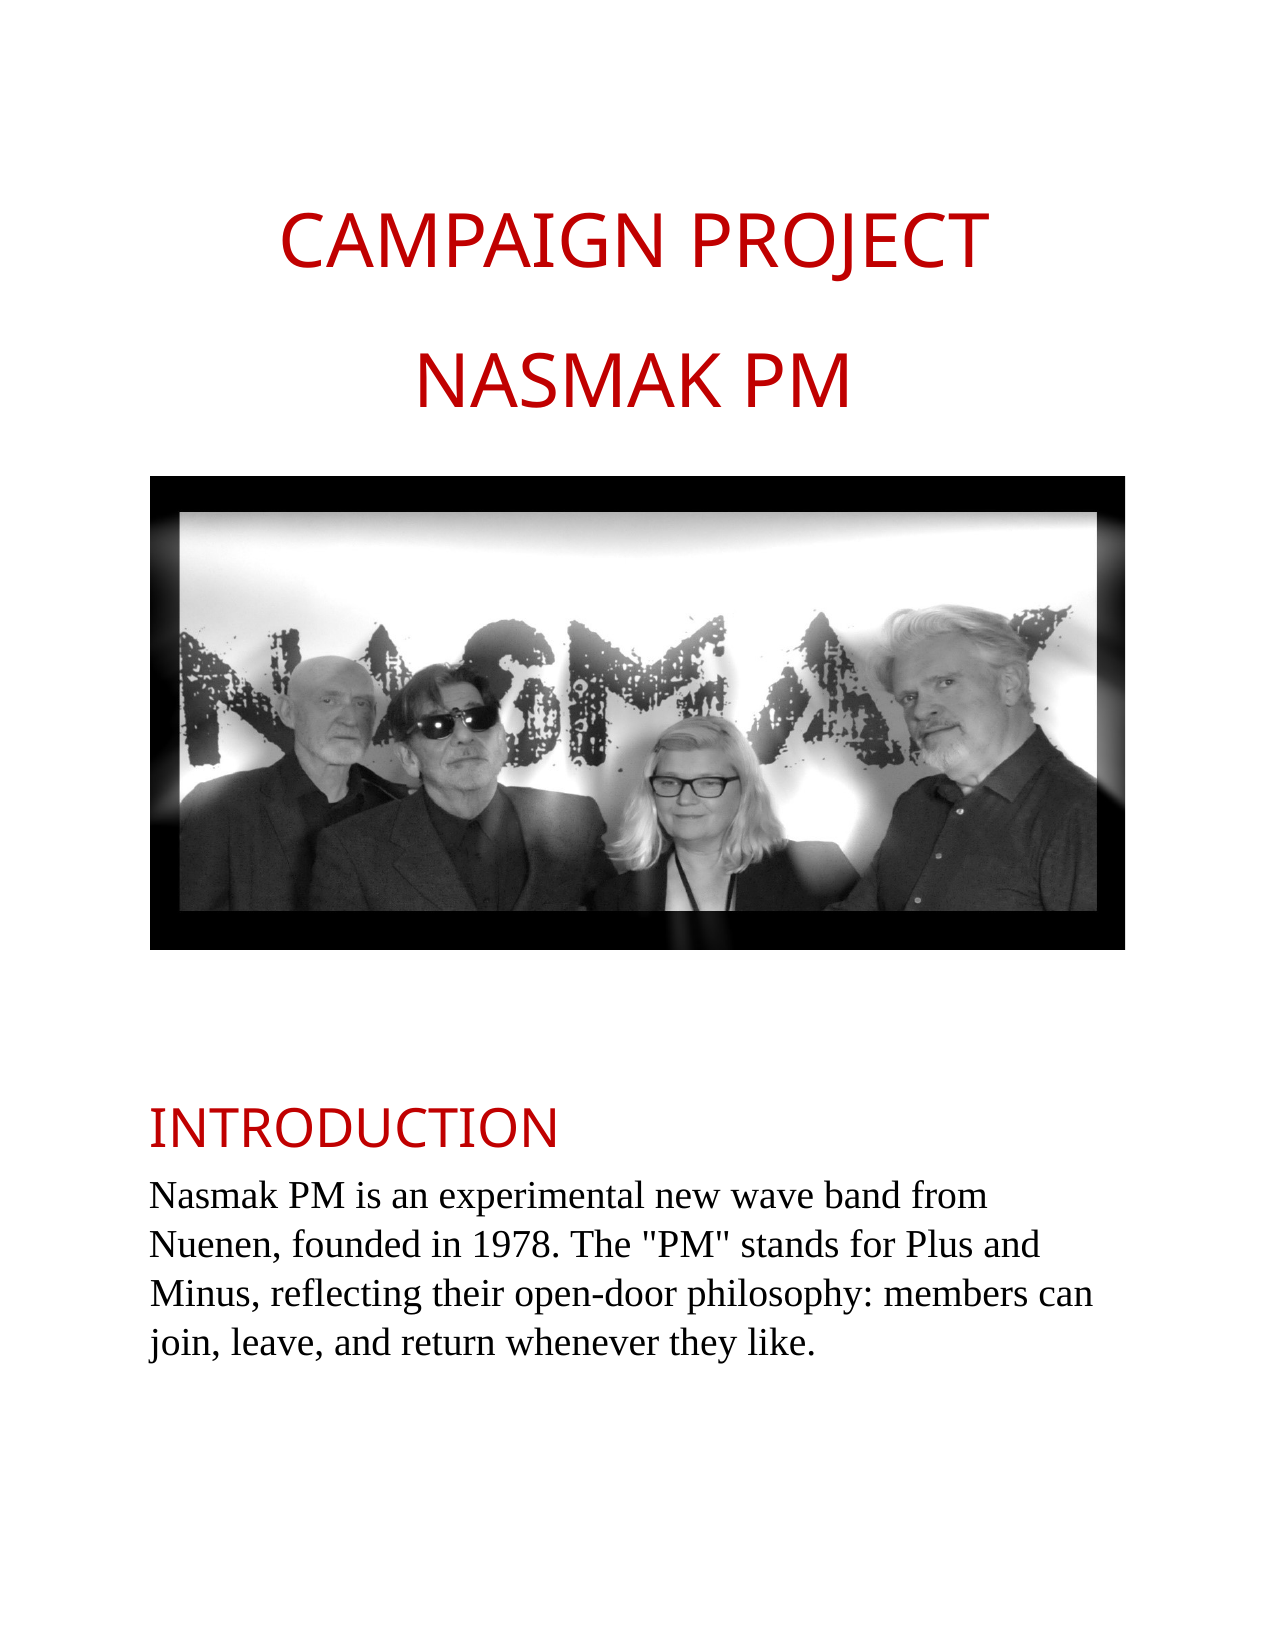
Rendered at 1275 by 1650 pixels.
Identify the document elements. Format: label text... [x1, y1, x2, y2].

text Nuenen, founded in 1978. The "PM" stands for Plus and Minus, reflecting their open-door philosophy: members can join, leave, and return whenever they like. [148, 1221, 1125, 1364]
text Nasmak PM is an experimental new wave band from [148, 1172, 1125, 1217]
subtitle NASMAK PM [150, 327, 1118, 429]
subtitle INTRODUCTION [149, 1090, 1125, 1164]
picture [150, 476, 1125, 950]
subtitle CAMPAIGN PROJECT [150, 187, 1118, 290]
